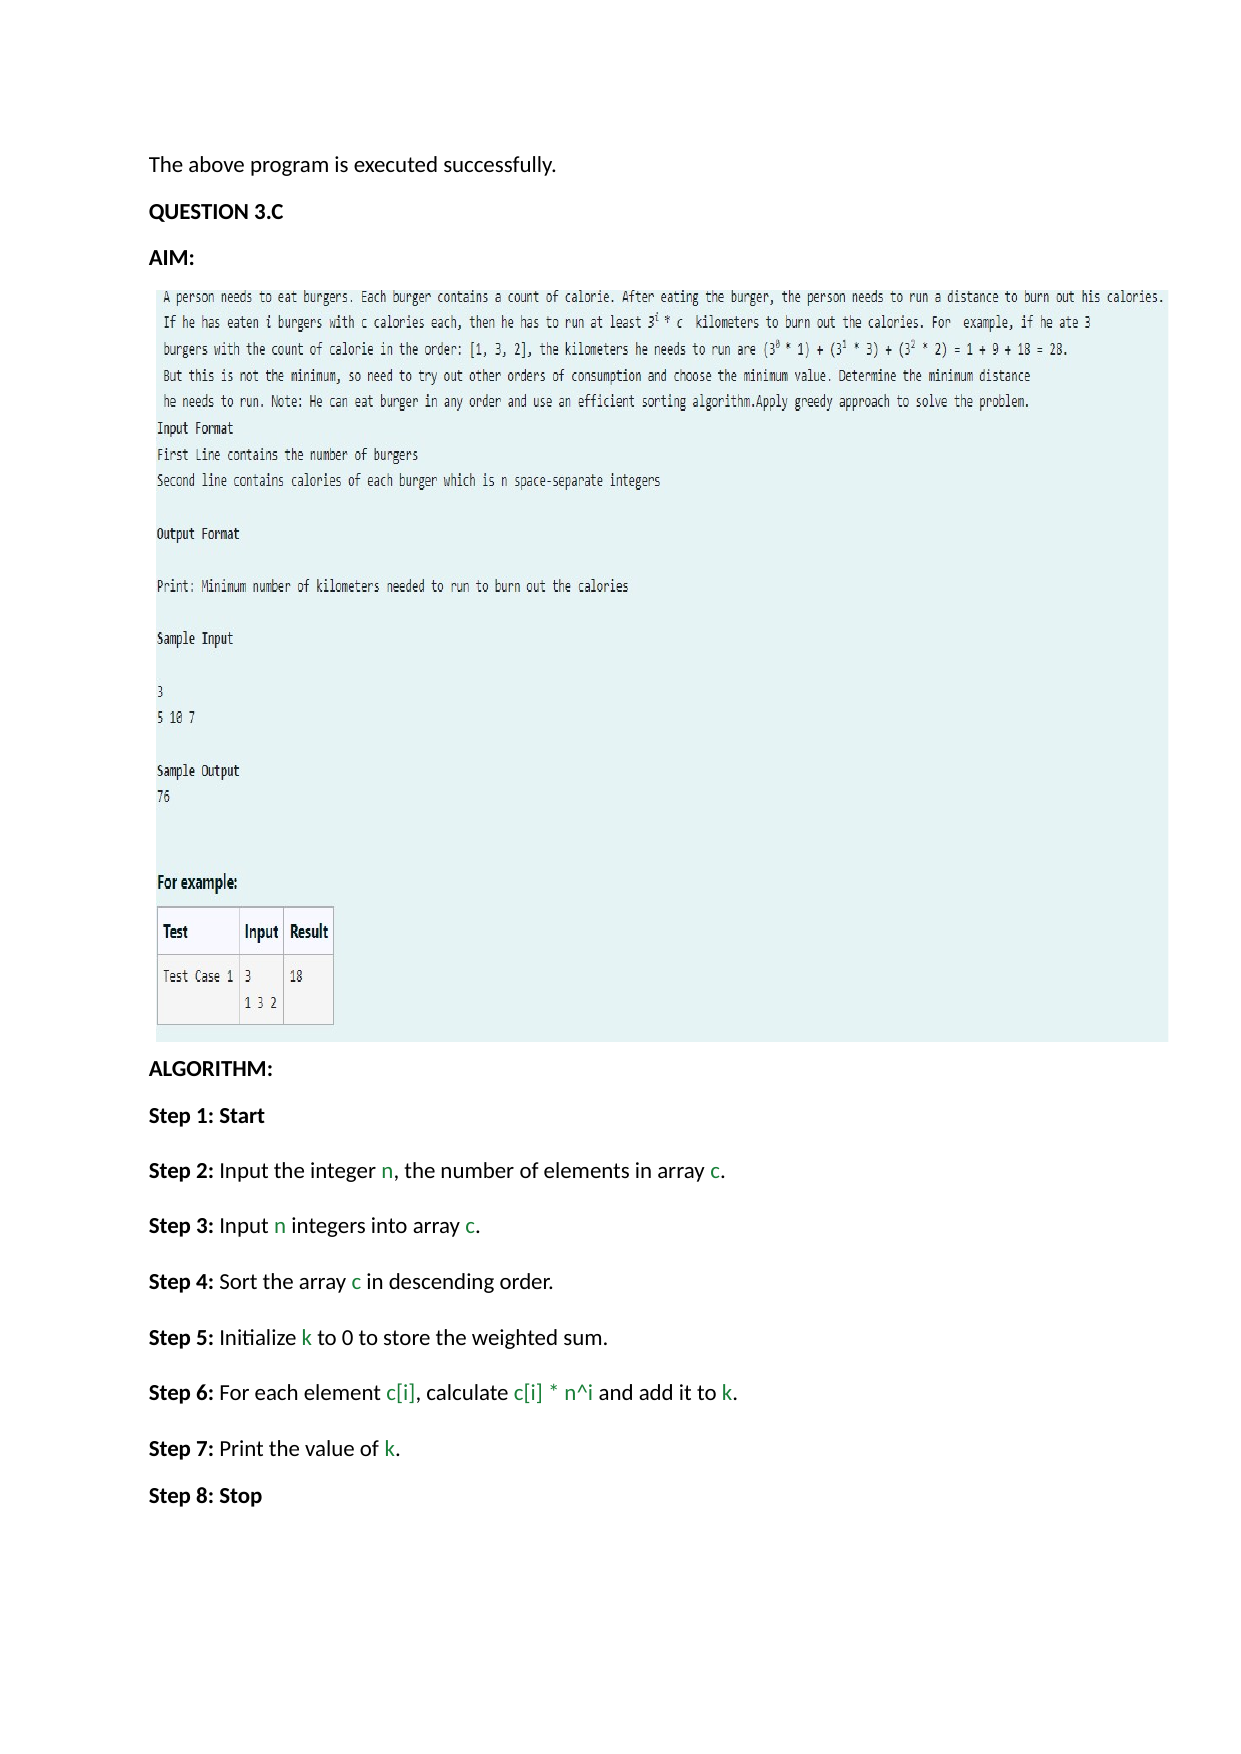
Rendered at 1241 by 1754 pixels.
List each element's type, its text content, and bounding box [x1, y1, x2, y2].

text Step 2: Input the integer n, the number of elements in array c. [148, 1156, 1100, 1184]
text Step 7: Print the value of k. [148, 1434, 1100, 1462]
text Step 5: Initialize k to 0 to store the weighted sum. [148, 1323, 1100, 1351]
text The above program is executed successfully. [148, 150, 1100, 178]
text Step 4: Sort the array c in descending order. [148, 1267, 1100, 1295]
text Step 3: Input n integers into array c. [148, 1212, 1100, 1240]
text ALGORITHM: [148, 1054, 338, 1083]
text AIM: [148, 243, 338, 271]
text Step 8: Stop [148, 1481, 338, 1509]
text QUESTION 3.C [148, 197, 338, 225]
picture [156, 290, 1169, 1042]
text Step 6: For each element c[i], calculate c[i] * n^i and add it to k. [148, 1378, 1100, 1406]
text Step 1: Start [148, 1101, 338, 1129]
